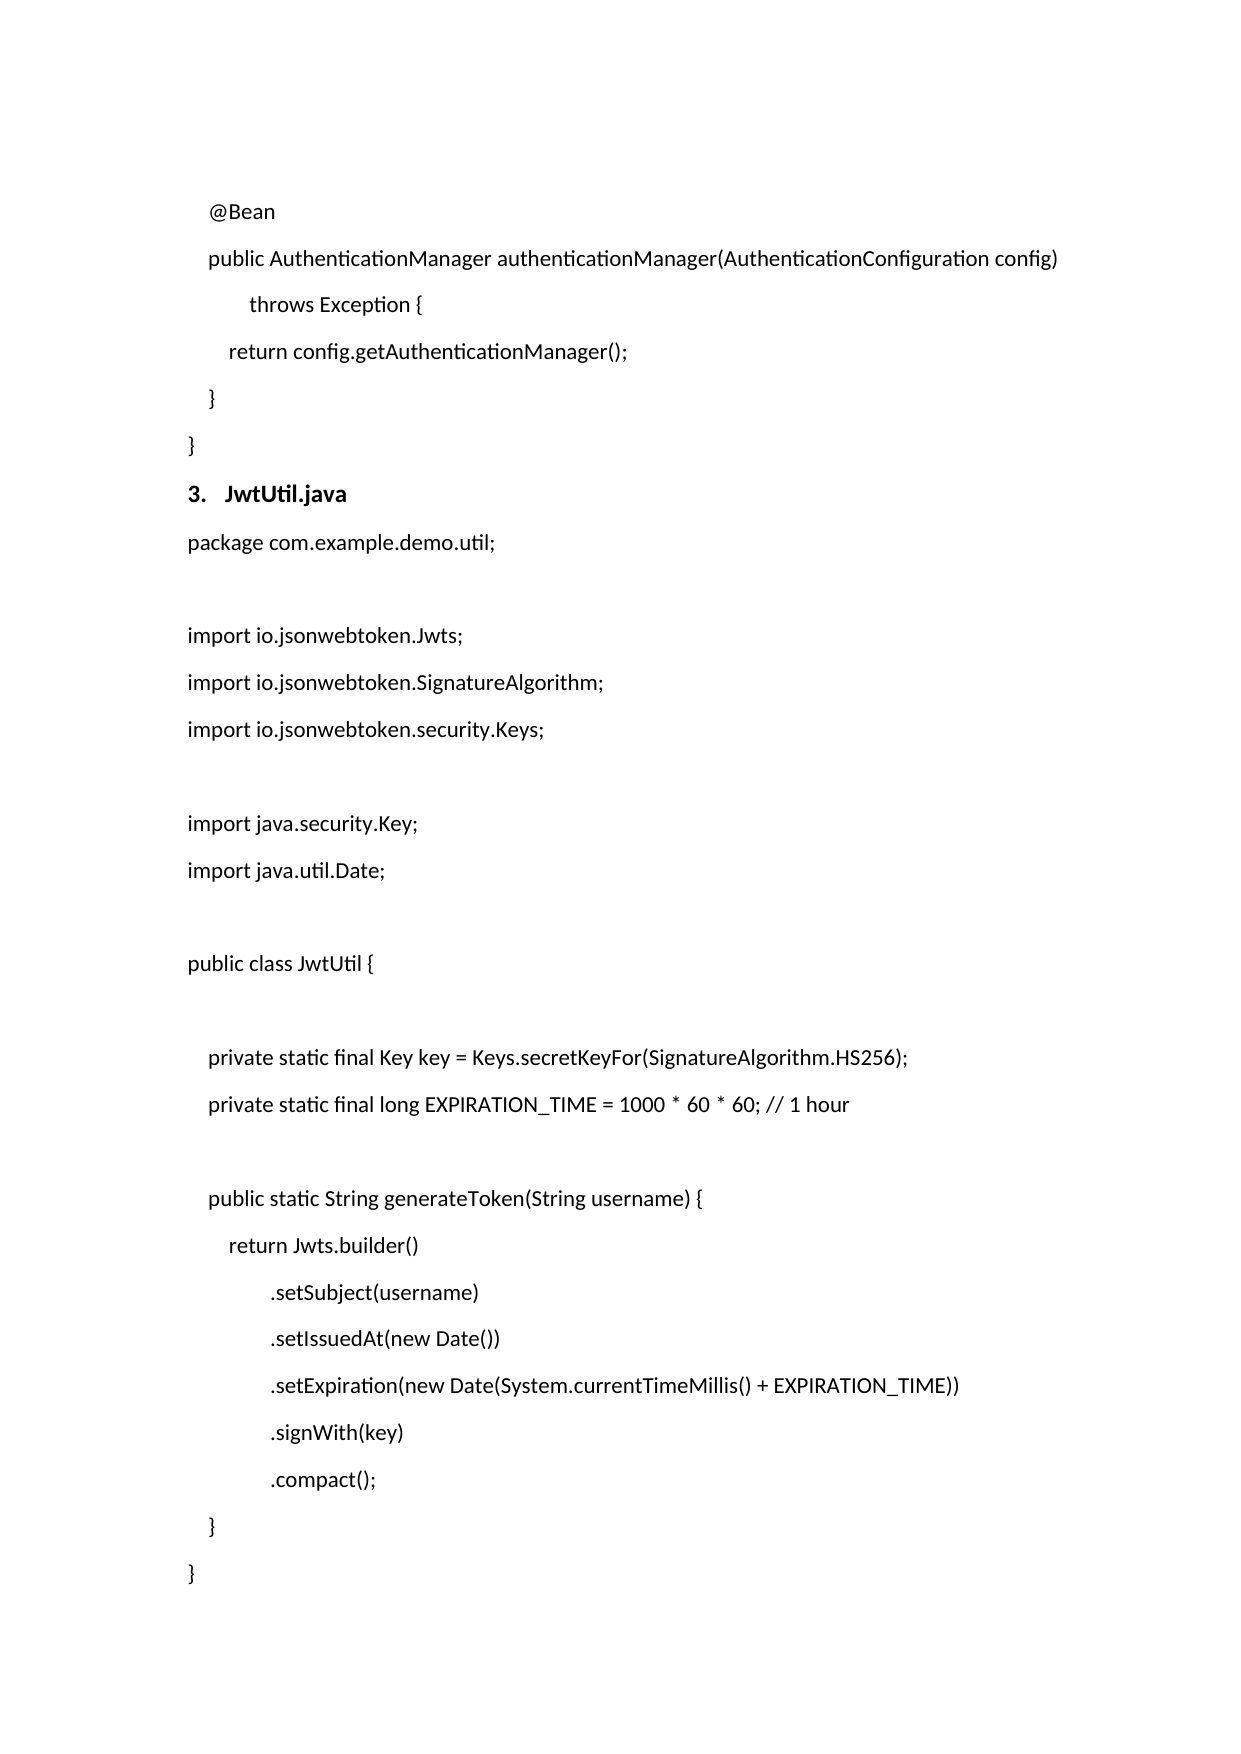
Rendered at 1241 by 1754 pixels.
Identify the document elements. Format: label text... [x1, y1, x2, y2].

text .setExpiration(new Date(System.currentTimeMillis() + EXPIRATION_TIME)) [187, 1371, 1090, 1399]
text throws Exception { [187, 291, 1090, 319]
text .signWith(key) [187, 1418, 1090, 1446]
text import java.security.Key; [187, 809, 1090, 837]
text .setIssuedAt(new Date()) [187, 1324, 1090, 1353]
text .setSubject(username) [187, 1278, 1090, 1306]
list JwtUtil.java [187, 478, 1090, 509]
text package com.example.demo.util; [187, 528, 1090, 556]
text import java.util.Date; [187, 856, 1090, 884]
text } [187, 384, 1090, 412]
text private static final Key key = Keys.secretKeyFor(SignatureAlgorithm.HS256); [187, 1043, 1090, 1071]
text } [187, 1512, 1090, 1540]
text return Jwts.builder() [187, 1231, 1090, 1259]
text import io.jsonwebtoken.security.Keys; [187, 715, 1090, 743]
text @Bean [187, 197, 1090, 225]
text public static String generateToken(String username) { [187, 1184, 1090, 1212]
text private static final long EXPIRATION_TIME = 1000 * 60 * 60; // 1 hour [187, 1090, 1090, 1118]
text .compact(); [187, 1465, 1090, 1493]
text import io.jsonwebtoken.Jwts; [187, 621, 1090, 649]
text import io.jsonwebtoken.SignatureAlgorithm; [187, 668, 1090, 696]
text } [187, 1559, 1090, 1587]
text public AuthenticationManager authenticationManager(AuthenticationConfiguration config) [187, 244, 1090, 272]
text } [187, 431, 1090, 459]
text return config.getAuthenticationManager(); [187, 337, 1090, 366]
text public class JwtUtil { [187, 949, 1090, 978]
